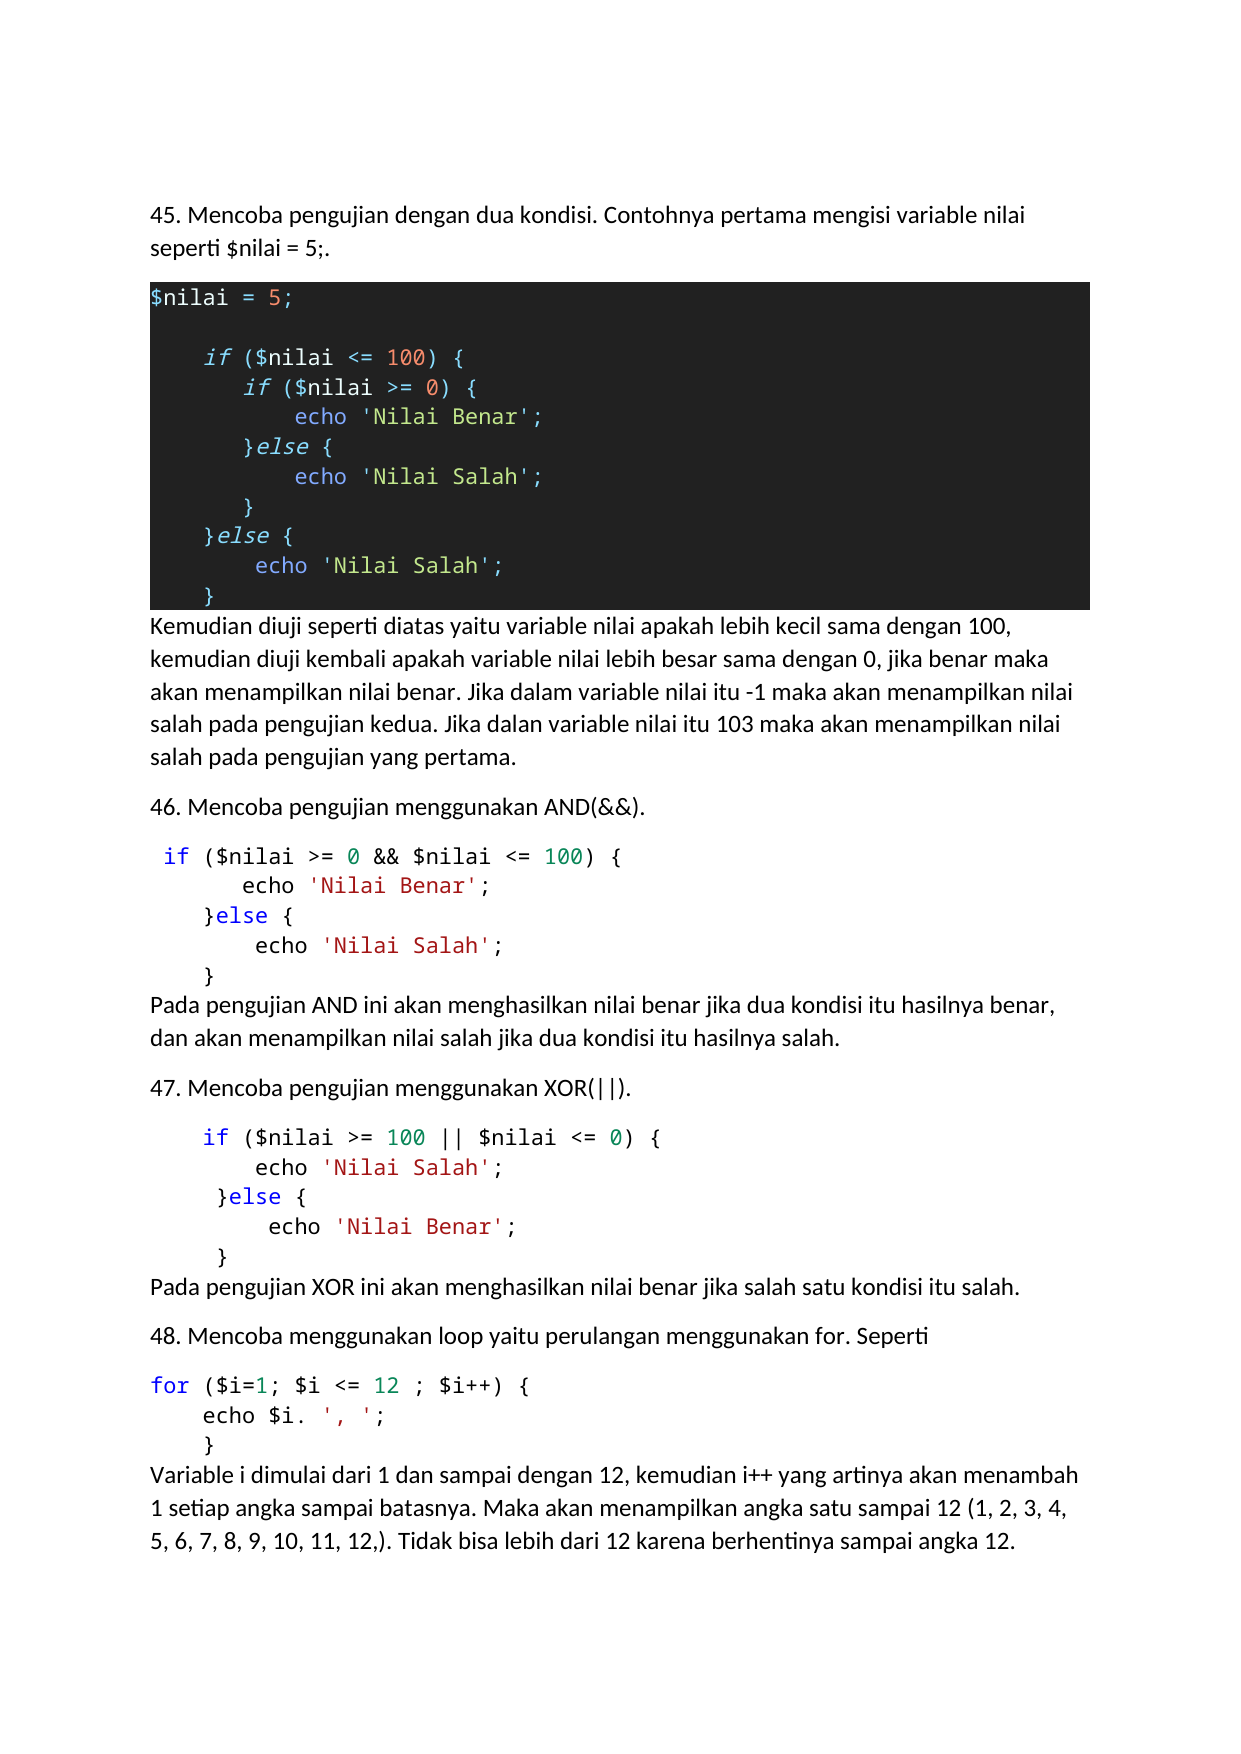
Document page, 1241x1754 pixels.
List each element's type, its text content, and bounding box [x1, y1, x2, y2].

text } [150, 1241, 1090, 1271]
text if ($nilai >= 0 && $nilai <= 100) { [150, 841, 1090, 870]
text } [150, 1429, 1090, 1459]
text echo 'Nilai Benar'; [150, 401, 1090, 431]
text } [150, 580, 1090, 610]
text Kemudian diuji seperti diatas yaitu variable nilai apakah lebih kecil sama dengan 100, kemudian diuji kembali apakah variable nilai lebih besar sama dengan 0, jika benar maka akan menampilkan nilai benar. Jika dalam variable nilai itu -1 maka akan menampilkan nilai salah pada pengujian kedua. Jika dalan variable nilai itu 103 maka akan menampilkan nilai salah pada pengujian yang pertama. [150, 610, 1090, 772]
text echo 'Nilai Salah'; [150, 930, 1090, 960]
text }else { [150, 900, 1090, 930]
text $nilai = 5; [150, 282, 1090, 312]
text }else { [150, 431, 1090, 461]
text if ($nilai <= 100) { [150, 342, 1090, 371]
text echo 'Nilai Salah'; [150, 461, 1090, 491]
text if ($nilai >= 100 || $nilai <= 0) { [150, 1122, 1090, 1151]
text }else { [150, 1181, 1090, 1211]
text 47. Mencoba pengujian menggunakan XOR(||). [150, 1072, 1090, 1103]
text } [150, 491, 1090, 520]
text if ($nilai >= 0) { [150, 371, 1090, 401]
text Variable i dimulai dari 1 dan sampai dengan 12, kemudian i++ yang artinya akan menambah 1 setiap angka sampai batasnya. Maka akan menampilkan angka satu sampai 12 (1, 2, 3, 4, 5, 6, 7, 8, 9, 10, 11, 12,). Tidak bisa lebih dari 12 karena berhentinya sampai angka 12. [150, 1459, 1090, 1556]
text echo 'Nilai Benar'; [150, 870, 1090, 900]
text Pada pengujian AND ini akan menghasilkan nilai benar jika dua kondisi itu hasilnya benar, dan akan menampilkan nilai salah jika dua kondisi itu hasilnya salah. [150, 989, 1090, 1053]
text echo 'Nilai Benar'; [150, 1211, 1090, 1241]
text }else { [150, 520, 1090, 550]
text 48. Mencoba menggunakan loop yaitu perulangan menggunakan for. Seperti [150, 1320, 1090, 1351]
text echo $i. ', '; [150, 1399, 1090, 1429]
text echo 'Nilai Salah'; [150, 550, 1090, 580]
text 46. Mencoba pengujian menggunakan AND(&&). [150, 791, 1090, 822]
text Pada pengujian XOR ini akan menghasilkan nilai benar jika salah satu kondisi itu salah. [150, 1271, 1090, 1301]
text for ($i=1; $i <= 12 ; $i++) { [150, 1370, 1090, 1399]
text echo 'Nilai Salah'; [150, 1151, 1090, 1181]
text 45. Mencoba pengujian dengan dua kondisi. Contohnya pertama mengisi variable nilai seperti $nilai = 5;. [150, 199, 1090, 263]
text } [150, 960, 1090, 989]
